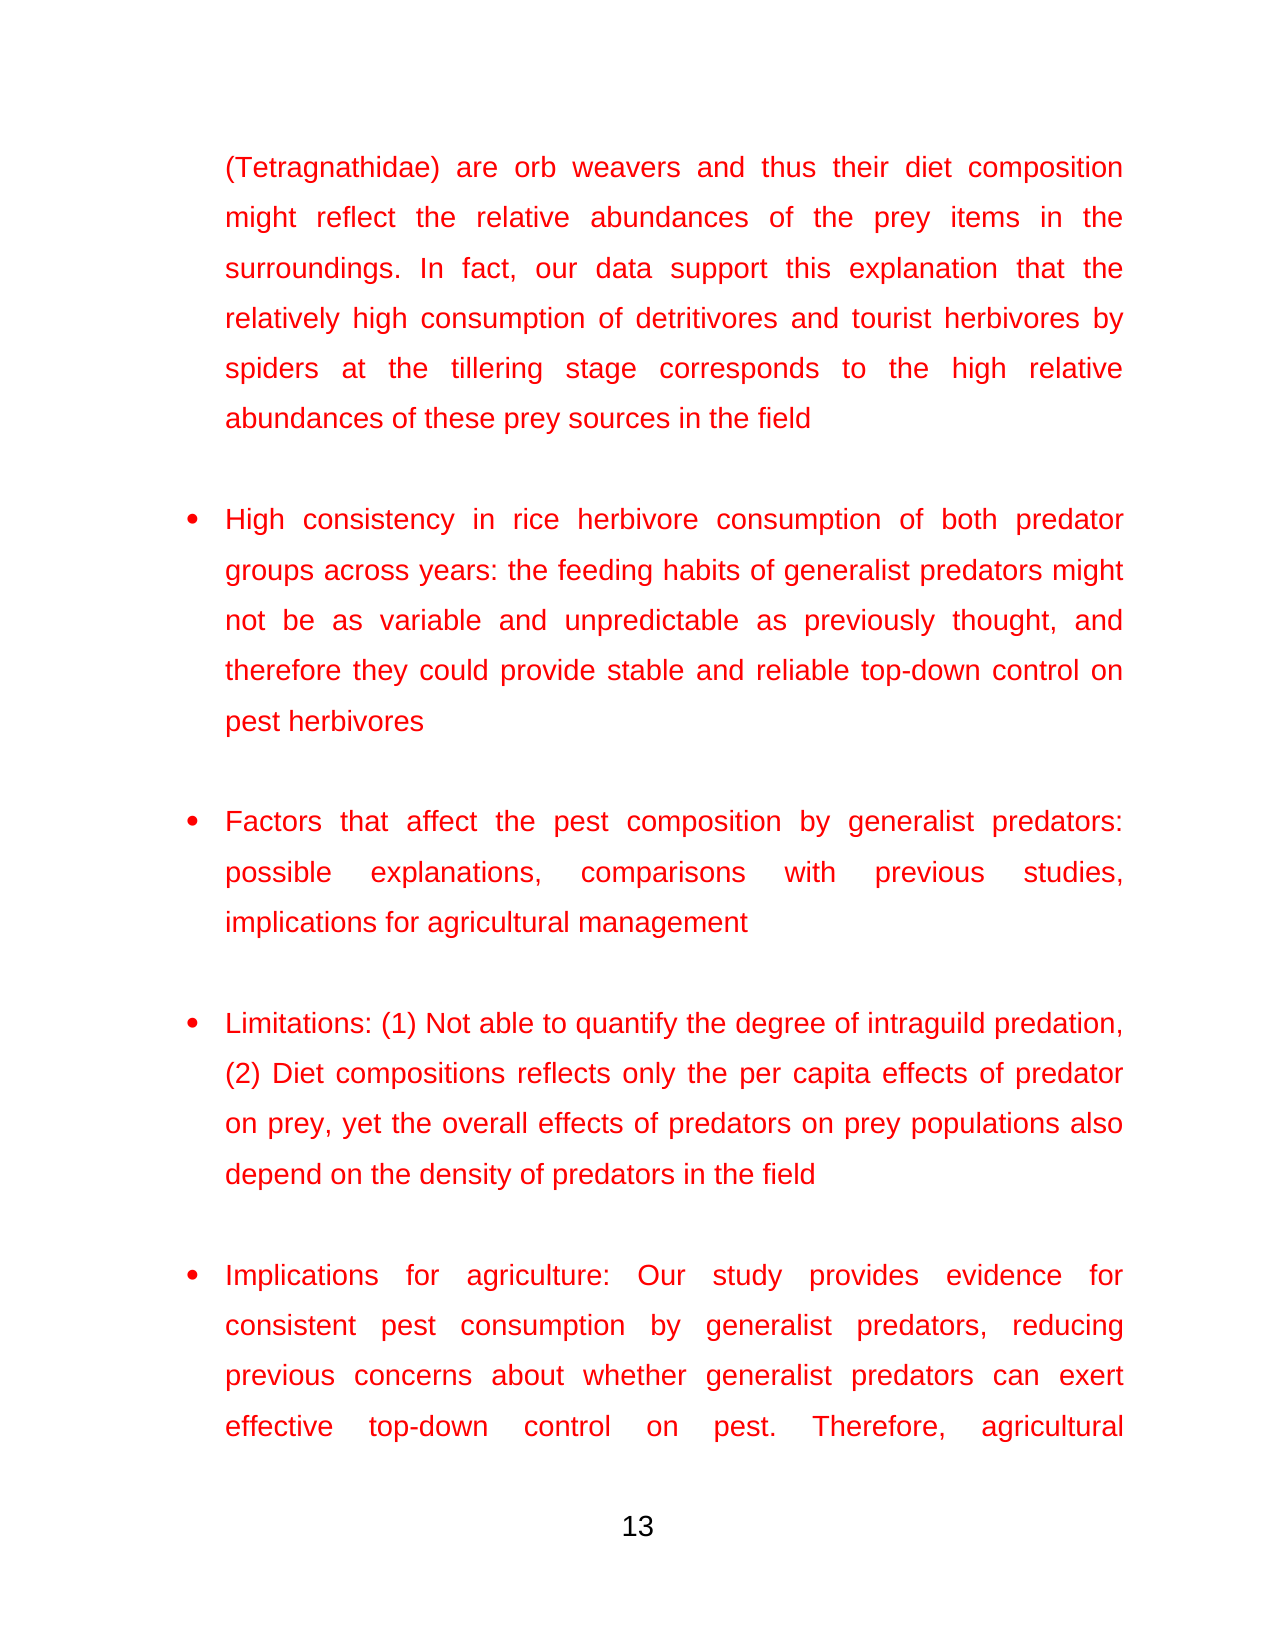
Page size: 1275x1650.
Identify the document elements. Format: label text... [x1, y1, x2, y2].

list Factors that affect the pest composition by generalist predators: possible explanations, comparisons with previous studies, implications for agricultural management [187, 804, 1125, 939]
list High consistency in rice herbivore consumption of both predator groups across years: the feeding habits of generalist predators might not be as variable and unpredictable as previously thought, and therefore they could provide stable and reliable top-down control on pest herbivores [187, 502, 1125, 737]
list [187, 1257, 1125, 1442]
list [187, 150, 1125, 435]
list Limitations: (1) Not able to quantify the degree of intraguild predation, (2) Diet compositions reflects only the per capita effects of predator on prey, yet the overall effects of predators on prey populations also depend on the density of predators in the field [187, 1006, 1125, 1190]
